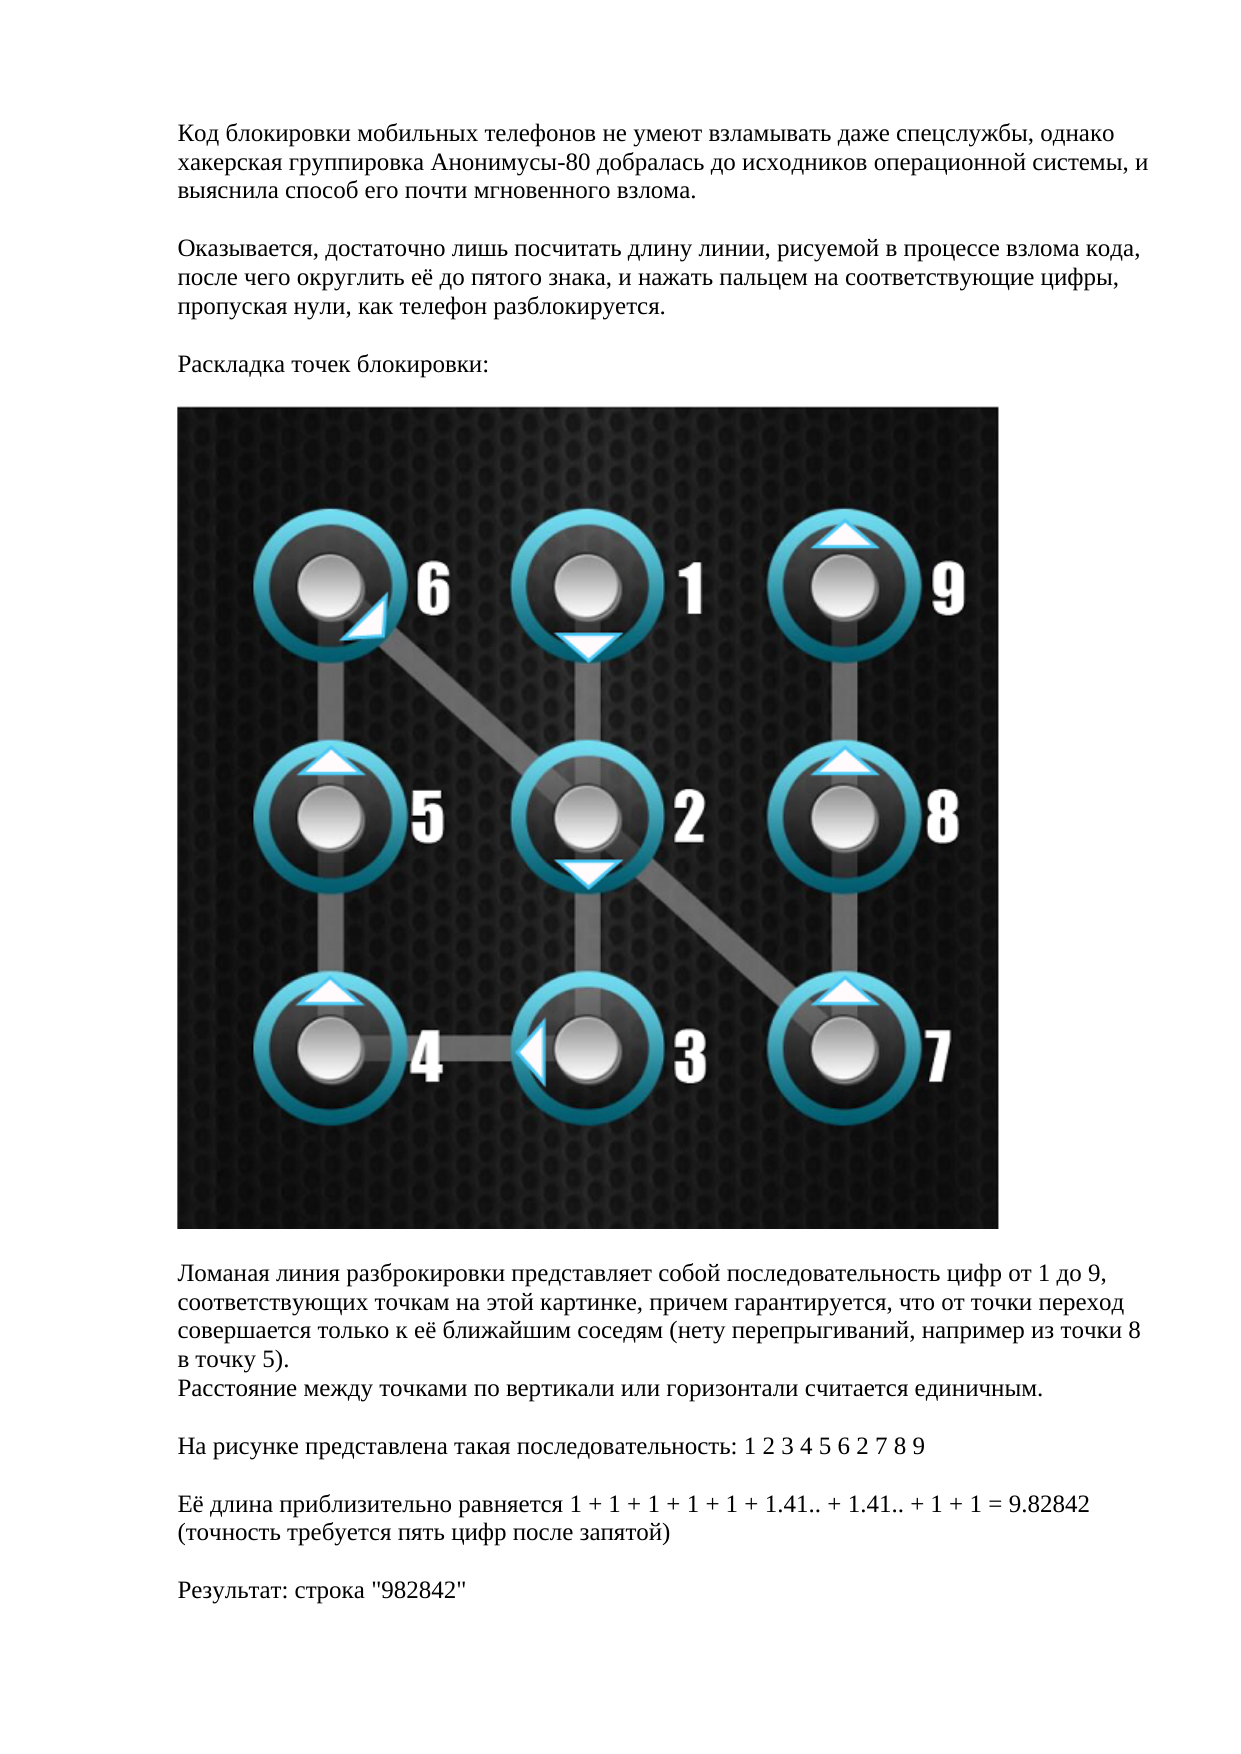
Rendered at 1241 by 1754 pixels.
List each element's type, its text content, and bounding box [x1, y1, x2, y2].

text На рисунке представлена такая последовательность: 1 2 3 4 5 6 2 7 8 9 [177, 1431, 1152, 1459]
text Ломаная линия разброкировки представляет собой последовательность цифр от 1 до 9, соответствующих точкам на этой картинке, причем гарантируется, что от точки переход совершается только к её ближайшим соседям (нету перепрыгиваний, например из точки 8 в точку 5). Расстояние между точками по вертикали или горизонтали считается единичным. [177, 1258, 1152, 1402]
picture [177, 406, 999, 1229]
text Результат: строка "982842" [177, 1575, 1152, 1604]
text Раскладка точек блокировки: [177, 349, 1152, 378]
text Оказывается, достаточно лишь посчитать длину линии, рисуемой в процессе взлома кода, после чего округлить её до пятого знака, и нажать пальцем на соответствующие цифры, пропуская нули, как телефон разблокируется. [177, 233, 1152, 320]
text Её длина приблизительно равняется 1 + 1 + 1 + 1 + 1 + 1.41.. + 1.41.. + 1 + 1 = 9.82842 (точность требуется пять цифр после запятой) [177, 1489, 1152, 1546]
text Код блокировки мобильных телефонов не умеют взламывать даже спецслужбы, однако хакерская группировка Анонимусы-80 добралась до исходников операционной системы, и выяснила способ его почти мгновенного взлома. [177, 118, 1152, 204]
